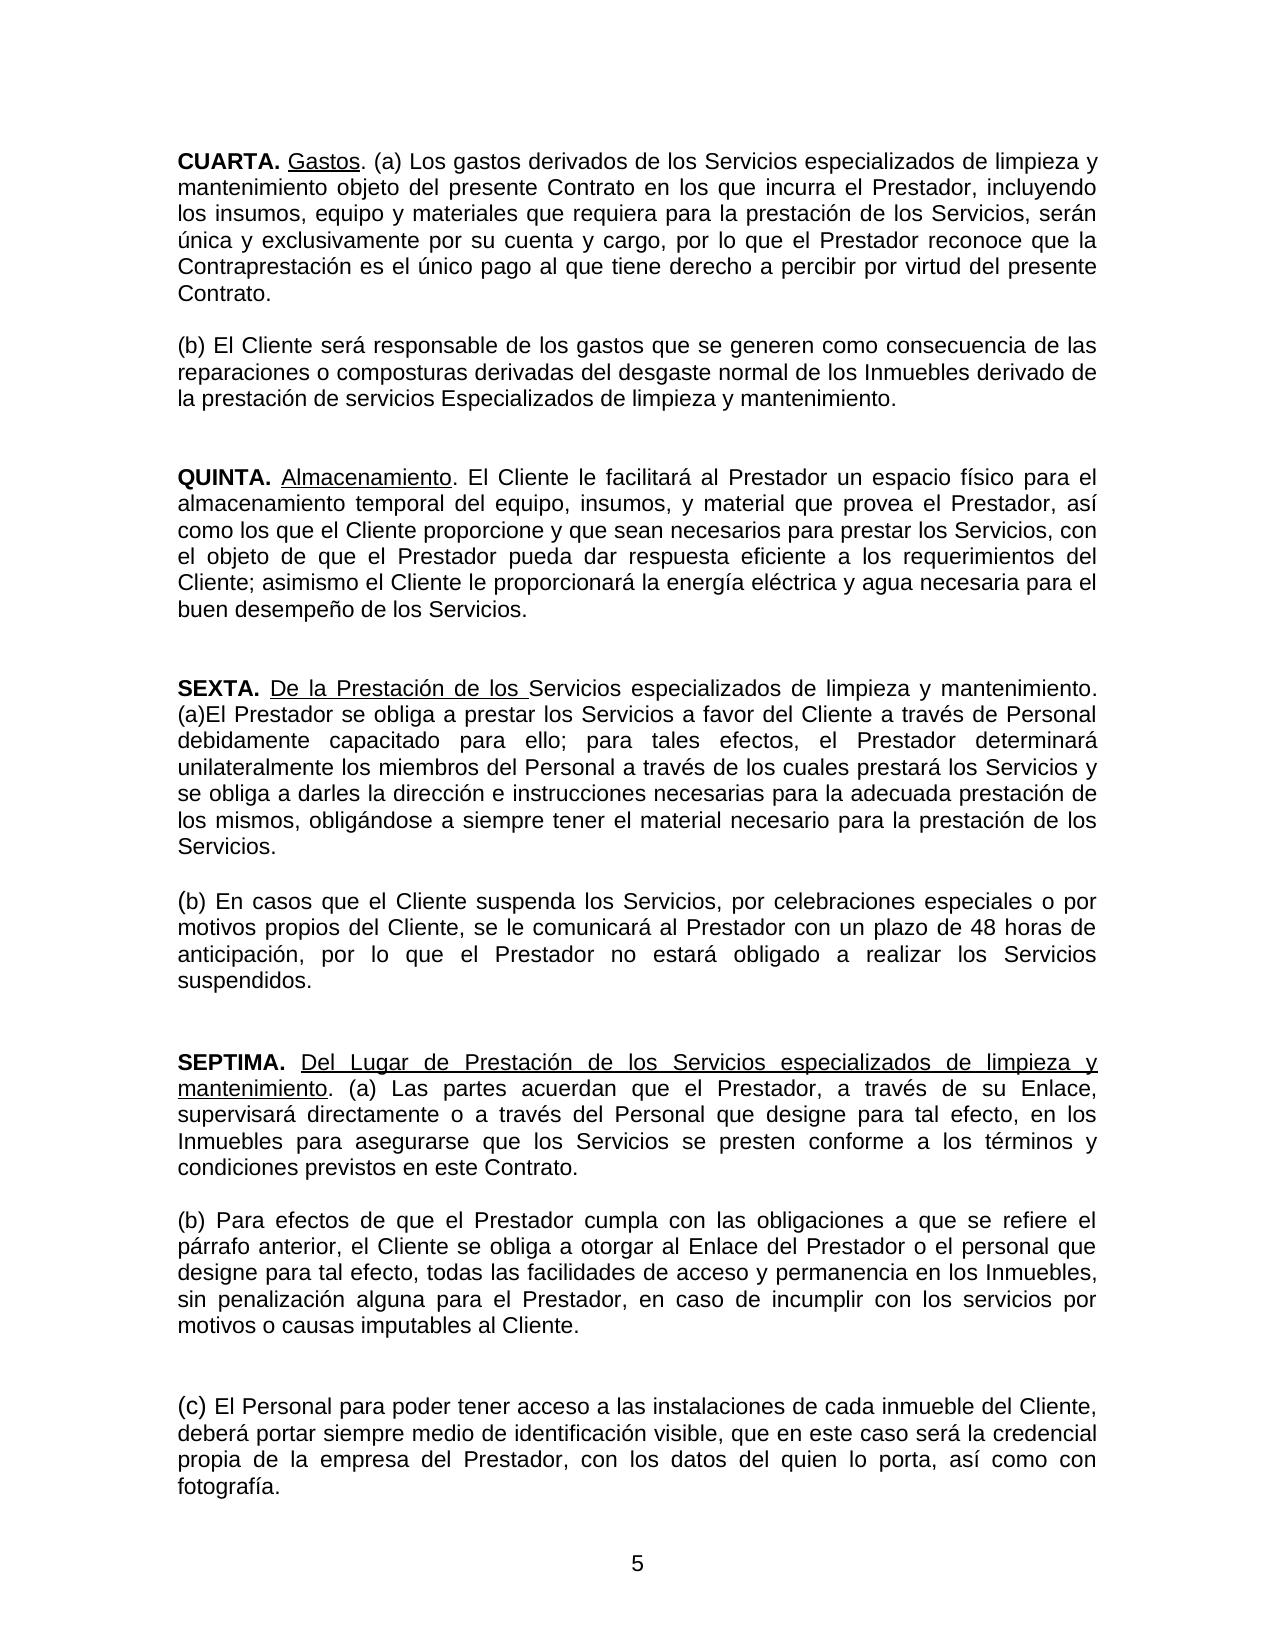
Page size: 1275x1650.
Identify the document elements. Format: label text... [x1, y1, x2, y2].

text SEXTA. De la Prestación de los Servicios especializados de limpieza y mantenimiento. (a)El Prestador se obliga a prestar los Servicios a favor del Cliente a través de Personal debidamente capacitado para ello; para tales efectos, el Prestador determinará unilateralmente los miembros del Personal a través de los cuales prestará los Servicios y se obliga a darles la dirección e instrucciones necesarias para la adecuada prestación de los mismos, obligándose a siempre tener el material necesario para la prestación de los Servicios. [177, 675, 1098, 859]
text (b) El Cliente será responsable de los gastos que se generen como consecuencia de las reparaciones o composturas derivadas del desgaste normal de los Inmuebles derivado de la prestación de servicios Especializados de limpieza y mantenimiento. [177, 332, 1098, 411]
text QUINTA. Almacenamiento. El Cliente le facilitará al Prestador un espacio físico para el almacenamiento temporal del equipo, insumos, y material que provea el Prestador, así como los que el Cliente proporcione y que sean necesarios para prestar los Servicios, con el objeto de que el Prestador pueda dar respuesta eficiente a los requerimientos del Cliente; asimismo el Cliente le proporcionará la energía eléctrica y agua necesaria para el buen desempeño de los Servicios. [177, 464, 1098, 622]
text (b) En casos que el Cliente suspenda los Servicios, por celebraciones especiales o por motivos propios del Cliente, se le comunicará al Prestador con un plazo de 48 horas de anticipación, por lo que el Prestador no estará obligado a realizar los Servicios suspendidos. [177, 886, 1098, 993]
text SEPTIMA. Del Lugar de Prestación de los Servicios especializados de limpieza y mantenimiento. (a) Las partes acuerdan que el Prestador, a través de su Enlace, supervisará directamente o a través del Personal que designe para tal efecto, en los Inmuebles para asegurarse que los Servicios se presten conforme a los términos y condiciones previstos en este Contrato. [177, 1048, 1098, 1180]
text (b) Para efectos de que el Prestador cumpla con las obligaciones a que se refiere el párrafo anterior, el Cliente se obliga a otorgar al Enlace del Prestador o el personal que designe para tal efecto, todas las facilidades de acceso y permanencia en los Inmuebles, sin penalización alguna para el Prestador, en caso de incumplir con los servicios por motivos o causas imputables al Cliente. [177, 1207, 1098, 1338]
text CUARTA. Gastos. (a) Los gastos derivados de los Servicios especializados de limpieza y mantenimiento objeto del presente Contrato en los que incurra el Prestador, incluyendo los insumos, equipo y materiales que requiera para la prestación de los Servicios, serán única y exclusivamente por su cuenta y cargo, por lo que el Prestador reconoce que la Contraprestación es el único pago al que tiene derecho a percibir por virtud del presente Contrato. [177, 148, 1098, 306]
text (c) El Personal para poder tener acceso a las instalaciones de cada inmueble del Cliente, deberá portar siempre medio de identificación visible, que en este caso será la credencial propia de la empresa del Prestador, con los datos del quien lo porta, así como con fotografía. [177, 1391, 1098, 1499]
